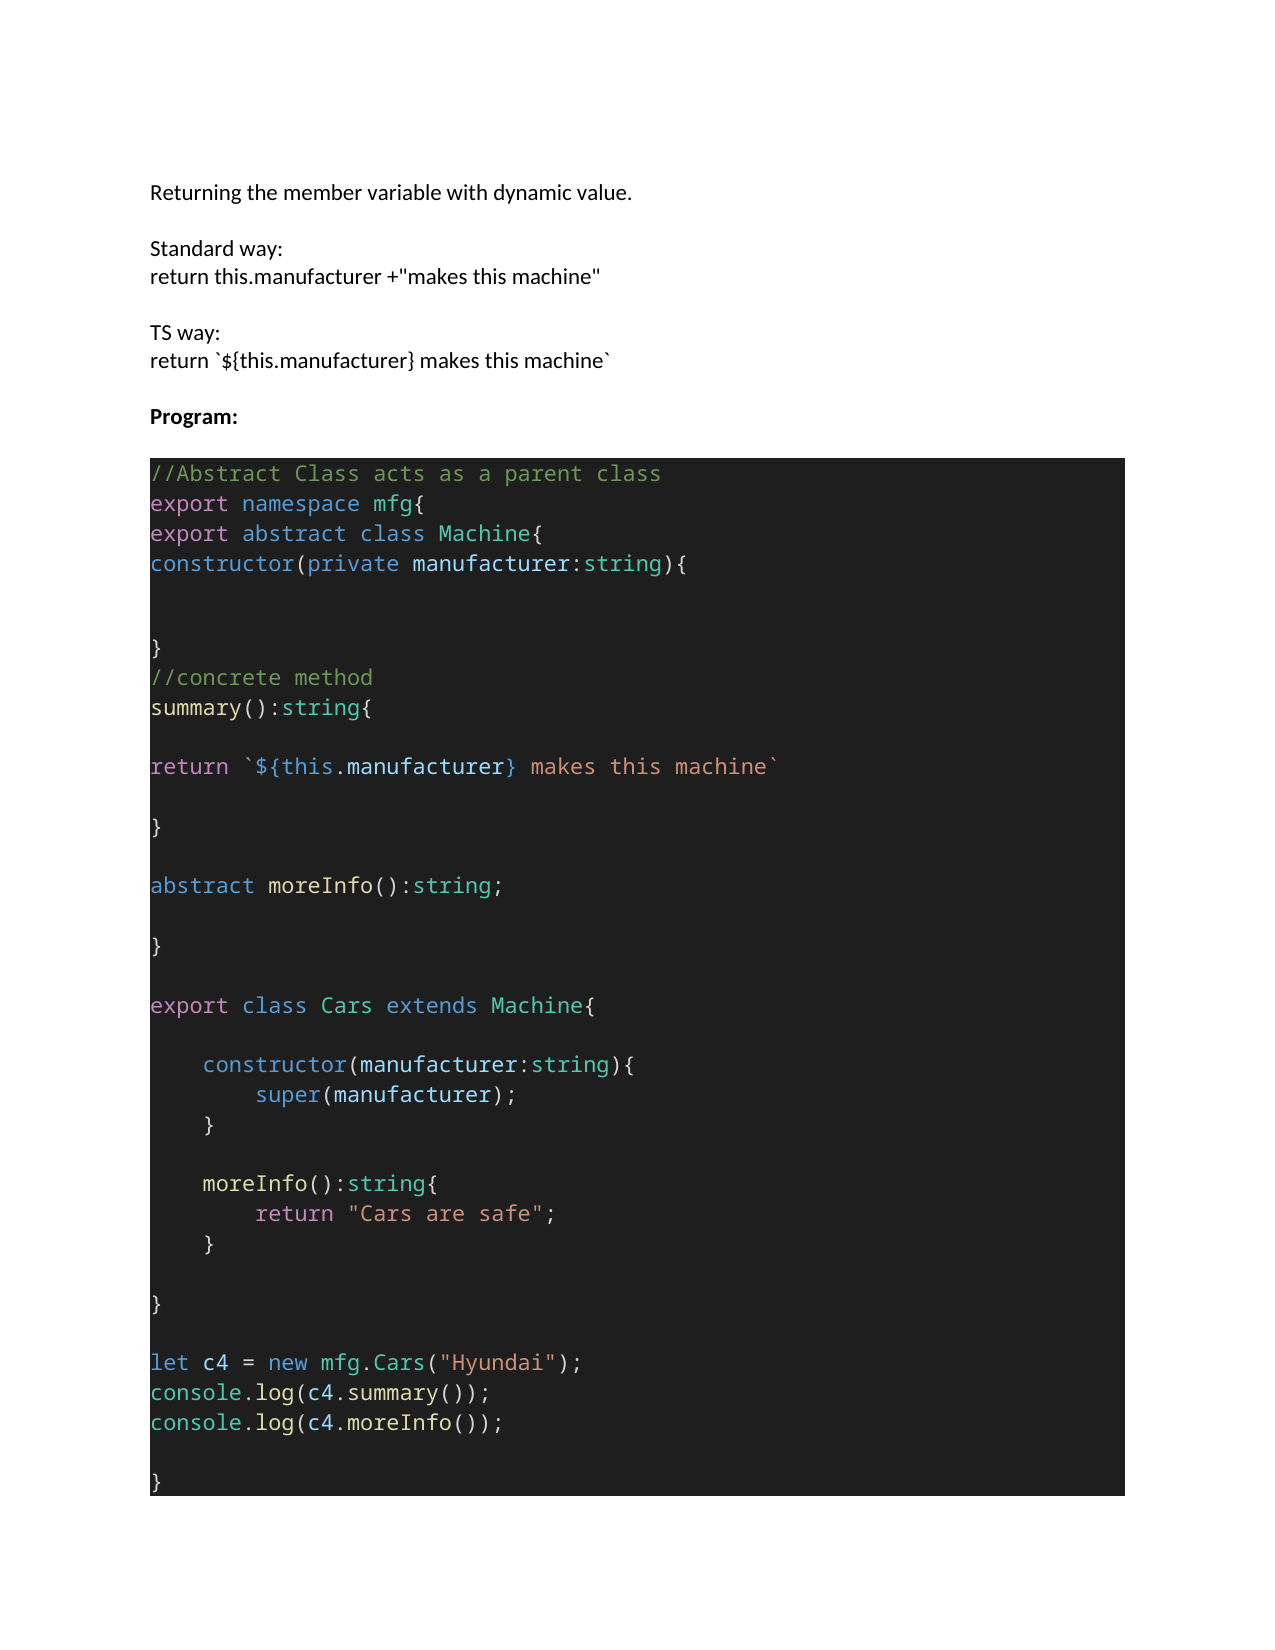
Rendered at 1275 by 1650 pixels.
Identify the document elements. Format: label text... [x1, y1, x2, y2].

text export class Cars extends Machine{ [150, 990, 1125, 1019]
text Returning the member variable with dynamic value. [150, 178, 1125, 206]
text TS way: [150, 318, 1125, 346]
text return `${this.manufacturer} makes this machine` [150, 346, 1125, 374]
text constructor(private manufacturer:string){ [150, 548, 1125, 577]
text } [150, 1109, 1125, 1139]
text //concrete method [150, 662, 1125, 692]
text //Abstract Class acts as a parent class [150, 458, 1125, 488]
text constructor(manufacturer:string){ [150, 1049, 1125, 1079]
text } [150, 930, 1125, 960]
text console.log(c4.summary()); [150, 1377, 1125, 1407]
text return "Cars are safe"; [150, 1198, 1125, 1228]
text Program: [150, 402, 1125, 430]
text console.log(c4.moreInfo()); [150, 1407, 1125, 1437]
text let c4 = new mfg.Cars("Hyundai"); [150, 1347, 1125, 1377]
text export namespace mfg{ [150, 488, 1125, 518]
text summary():string{ [150, 692, 1125, 722]
text } [150, 1288, 1125, 1317]
text } [150, 1228, 1125, 1258]
text export abstract class Machine{ [150, 518, 1125, 548]
text return `${this.manufacturer} makes this machine` [150, 751, 1125, 781]
text abstract moreInfo():string; [150, 871, 1125, 900]
text } [150, 811, 1125, 841]
text Standard way: [150, 234, 1125, 262]
text } [150, 1466, 1125, 1496]
text super(manufacturer); [150, 1079, 1125, 1109]
text moreInfo():string{ [150, 1168, 1125, 1198]
text } [150, 632, 1125, 662]
text return this.manufacturer +"makes this machine" [150, 262, 1125, 290]
